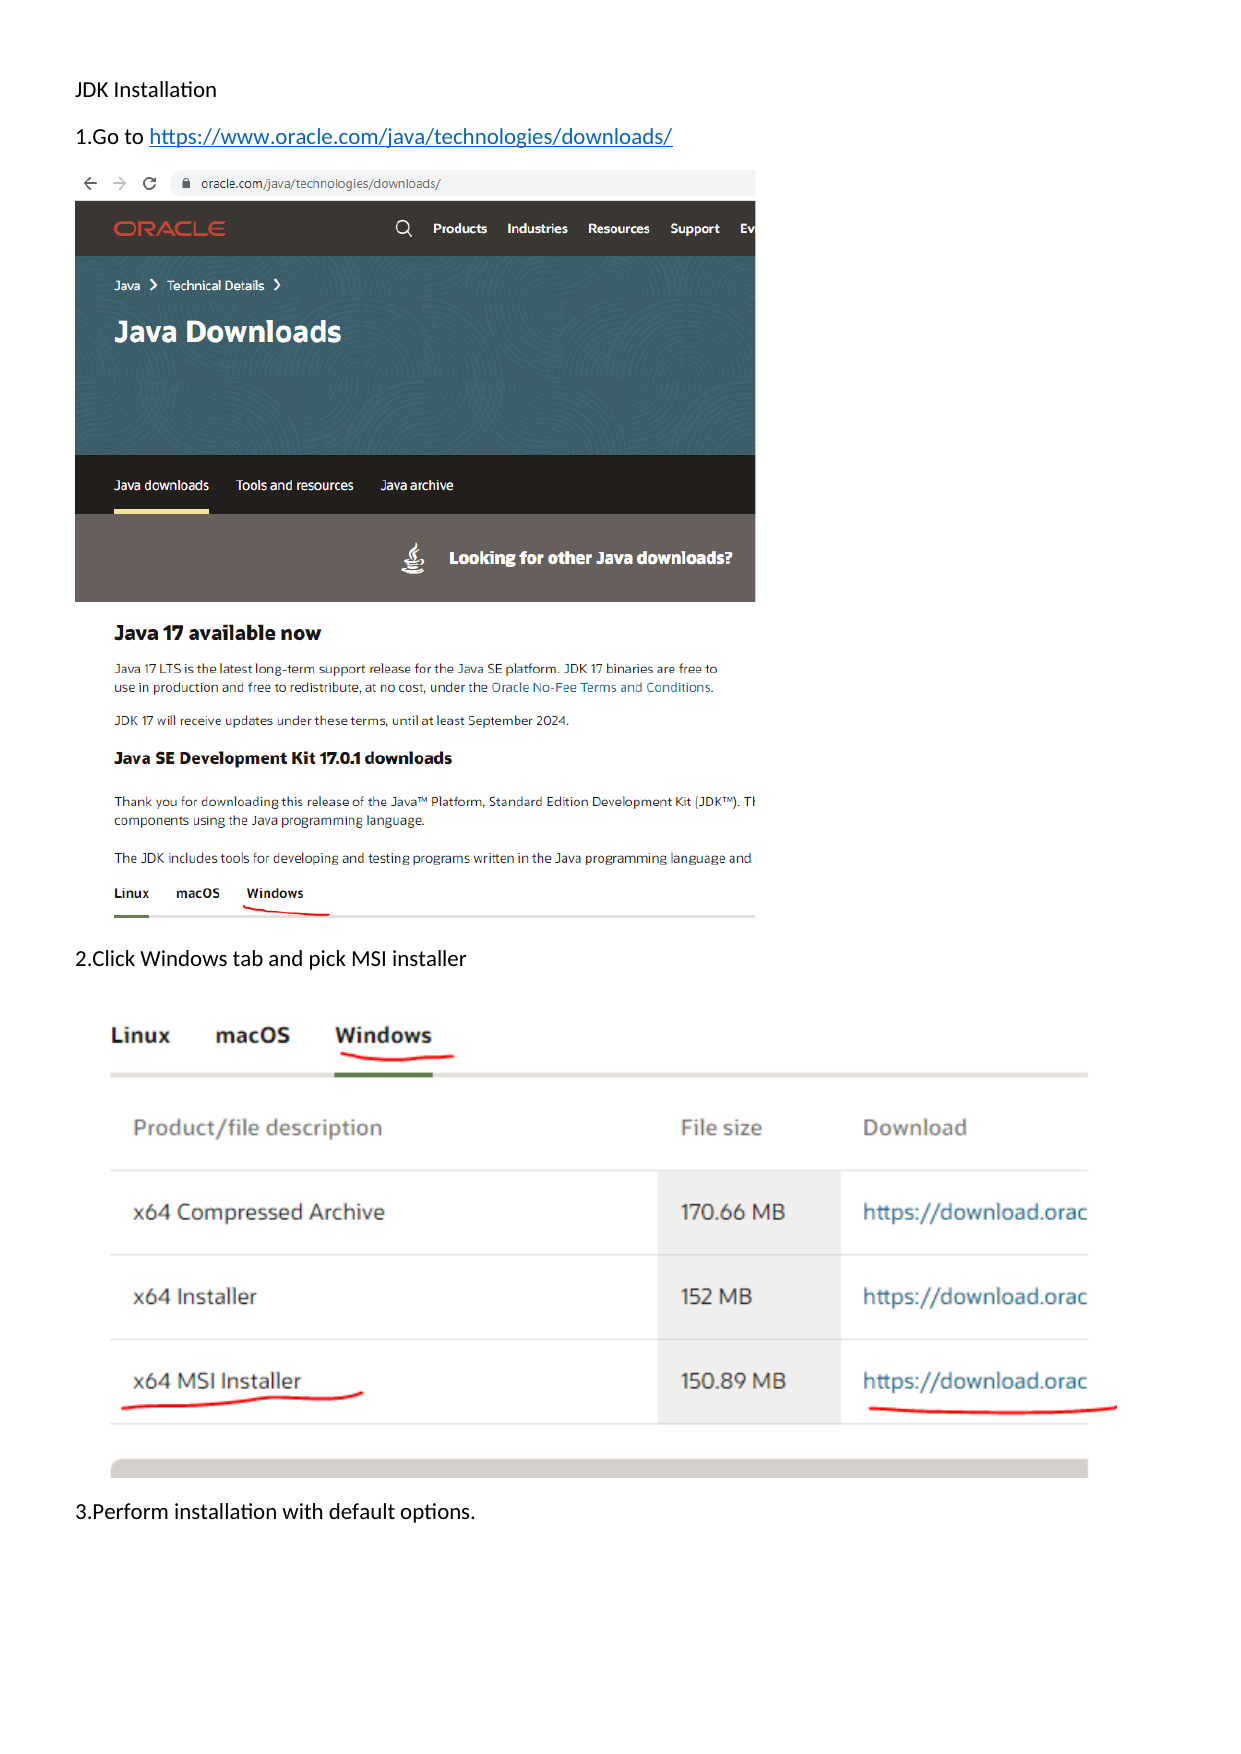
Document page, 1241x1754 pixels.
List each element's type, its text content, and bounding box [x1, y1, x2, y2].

text 3.Perform installation with default options. [75, 1497, 1165, 1525]
text 2.Click Windows tab and pick MSI installer [75, 944, 1165, 972]
picture [75, 990, 1118, 1478]
text 1.Go to https://www.oracle.com/java/technologies/downloads/ [75, 122, 1165, 150]
text JDK Installation [75, 75, 1165, 103]
picture [75, 168, 756, 925]
